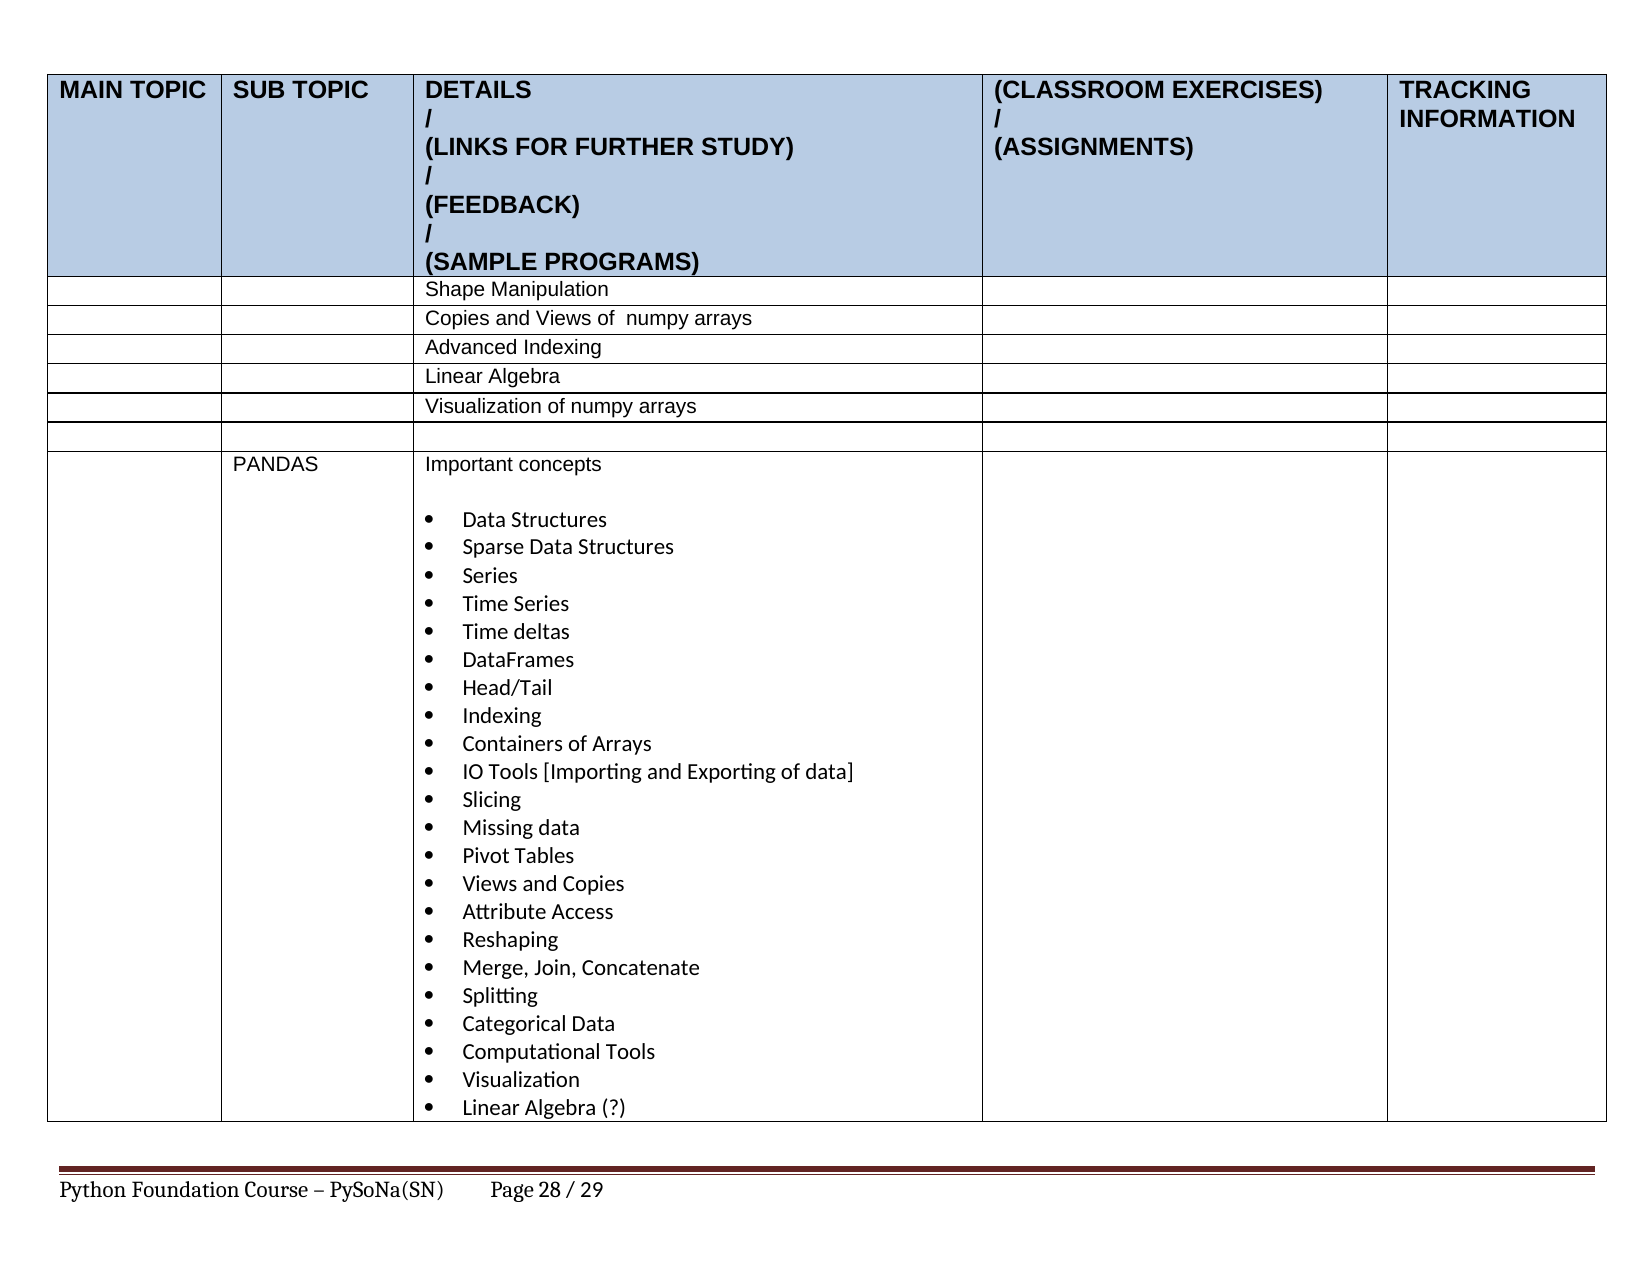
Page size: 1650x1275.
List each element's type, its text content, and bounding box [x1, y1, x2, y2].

table_cell [983, 452, 1387, 1121]
table_cell [983, 306, 1387, 334]
table_cell [1388, 277, 1606, 305]
table_cell [222, 277, 413, 305]
table_cell [222, 335, 413, 363]
table_header MAIN TOPIC [48, 75, 221, 276]
table_cell [983, 423, 1387, 451]
table_cell [983, 277, 1387, 305]
table_cell [983, 335, 1387, 363]
table_cell Advanced Indexing [414, 335, 982, 363]
table_cell [48, 423, 221, 451]
table_cell [1388, 306, 1606, 334]
table_cell [48, 306, 221, 334]
table_cell [48, 277, 221, 305]
table_header DETAILS / (LINKS FOR FURTHER STUDY) / (FEEDBACK) / (SAMPLE PROGRAMS) [414, 75, 982, 276]
table_cell [1388, 364, 1606, 392]
table_cell [414, 423, 982, 451]
table_header (CLASSROOM EXERCISES) / (ASSIGNMENTS) [983, 75, 1387, 276]
table_cell [222, 423, 413, 451]
table_cell [222, 394, 413, 421]
table_cell [1388, 335, 1606, 363]
table_cell Visualization of numpy arrays [414, 394, 982, 421]
table_header TRACKING INFORMATION [1388, 75, 1606, 276]
table_cell Linear Algebra [414, 364, 982, 392]
table_cell [48, 394, 221, 421]
table_cell [48, 452, 221, 1121]
table_cell Shape Manipulation [414, 277, 982, 305]
table_cell [1388, 394, 1606, 421]
table_cell Copies and Views of numpy arrays [414, 306, 982, 334]
table_cell [48, 364, 221, 392]
table_cell [1388, 423, 1606, 451]
table_header SUB TOPIC [222, 75, 413, 276]
table_cell PANDAS [222, 452, 413, 1121]
table_cell [48, 335, 221, 363]
table_cell [983, 394, 1387, 421]
table_cell [1388, 452, 1606, 1121]
table_cell [222, 306, 413, 334]
table_cell [983, 364, 1387, 392]
table_cell [222, 364, 413, 392]
